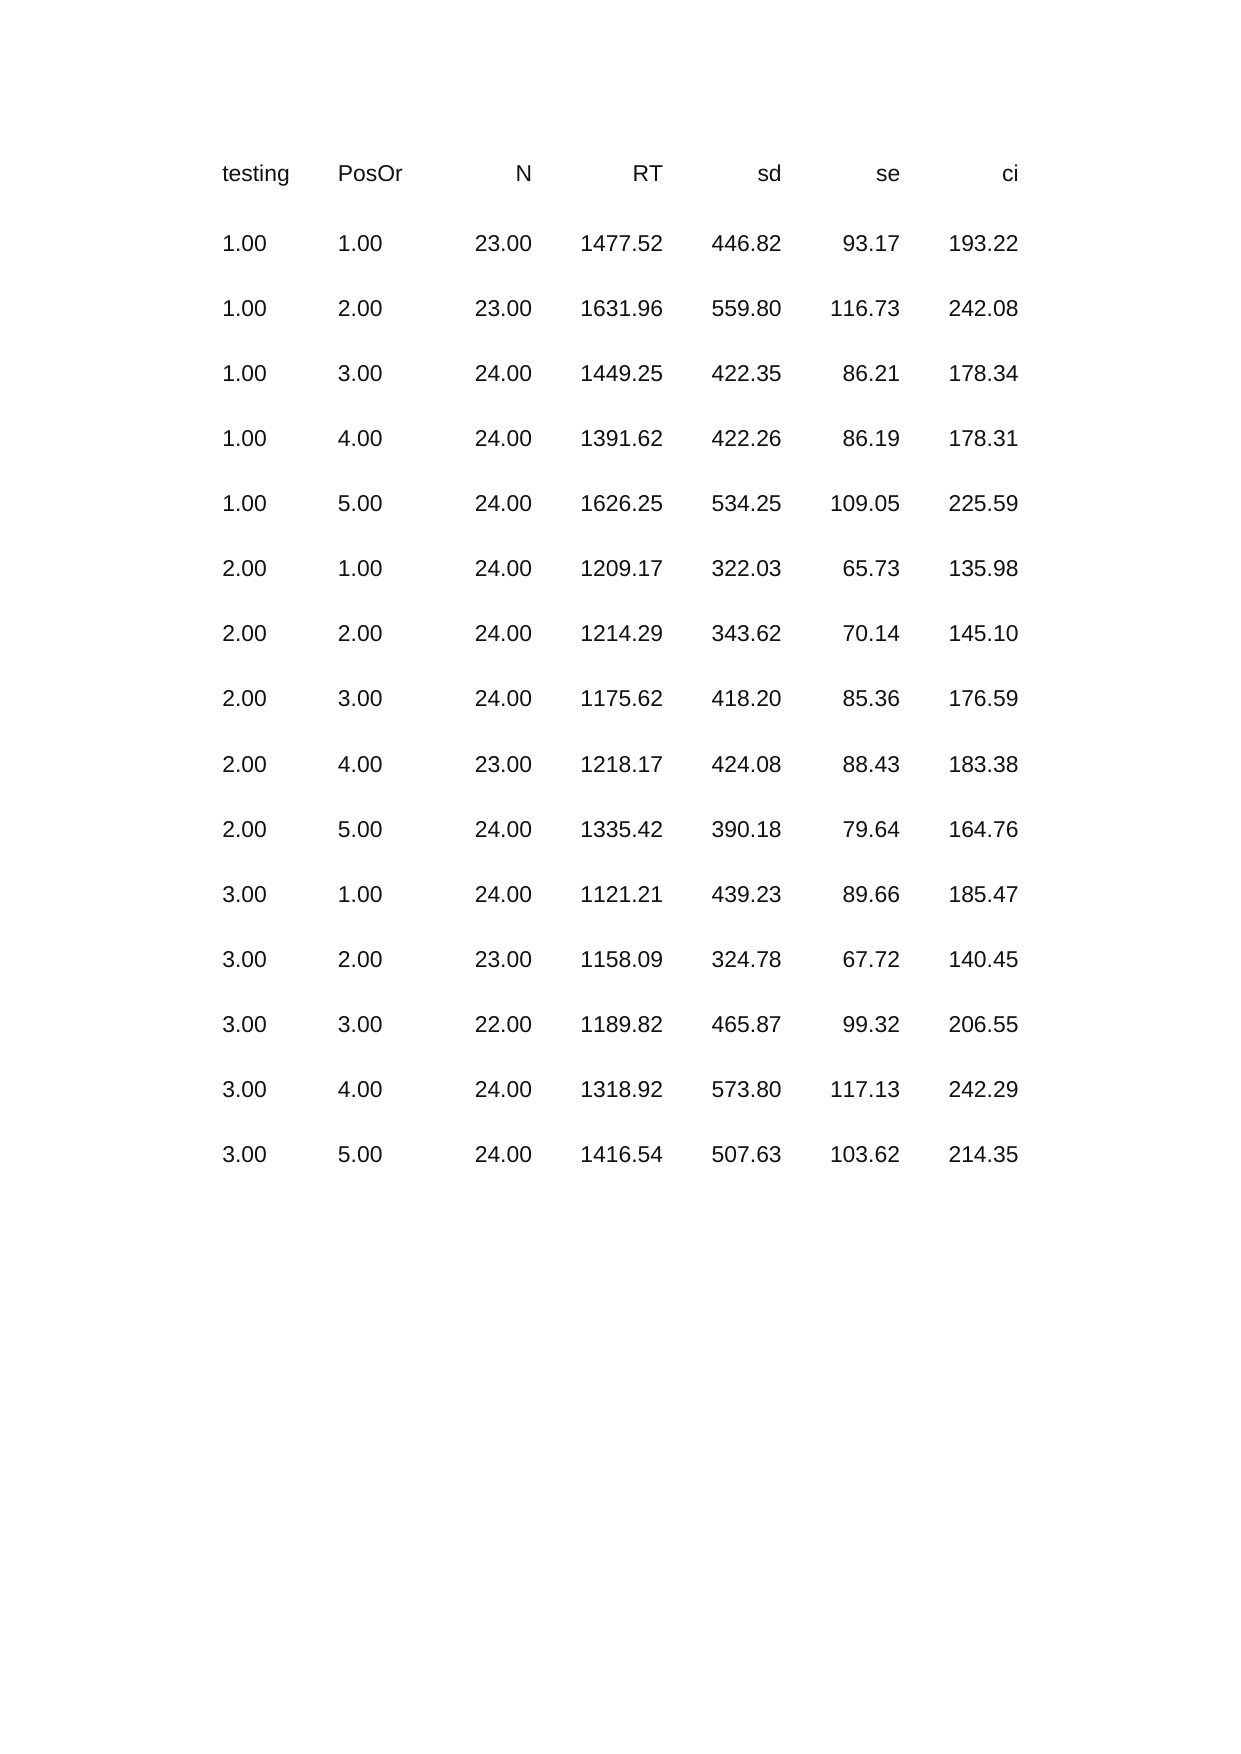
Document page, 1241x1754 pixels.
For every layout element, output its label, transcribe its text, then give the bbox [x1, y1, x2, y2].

table_cell 24.00 [439, 868, 544, 933]
table_cell 23.00 [439, 282, 544, 347]
table_cell 4.00 [325, 1064, 438, 1129]
table_cell 2.00 [210, 673, 325, 738]
table_cell 1.00 [210, 413, 325, 478]
table_cell 1.00 [210, 478, 325, 543]
table_cell 1.00 [210, 217, 325, 282]
table_cell 86.21 [794, 348, 912, 412]
table_cell 1631.96 [544, 282, 675, 347]
table_cell 89.66 [794, 868, 912, 933]
table_cell 422.35 [675, 348, 794, 412]
table_cell 5.00 [325, 803, 438, 868]
table_cell 3.00 [210, 1129, 325, 1194]
table_header se [794, 148, 912, 217]
table_cell 85.36 [794, 673, 912, 738]
table_cell 23.00 [439, 738, 544, 803]
table_cell 79.64 [794, 803, 912, 868]
table_cell 5.00 [325, 1129, 438, 1194]
table_cell 439.23 [675, 868, 794, 933]
table_cell 418.20 [675, 673, 794, 738]
table_cell 446.82 [675, 217, 794, 282]
table_cell 67.72 [794, 933, 912, 998]
table_cell 324.78 [675, 933, 794, 998]
table_cell 3.00 [210, 999, 325, 1063]
table_cell 117.13 [794, 1064, 912, 1129]
table_cell 1.00 [325, 217, 438, 282]
table_cell 465.87 [675, 999, 794, 1063]
table_cell 3.00 [210, 1064, 325, 1129]
table_cell 242.08 [912, 282, 1031, 347]
table_cell 178.31 [912, 413, 1031, 478]
table_cell 116.73 [794, 282, 912, 347]
table_cell 5.00 [325, 478, 438, 543]
table_cell 99.32 [794, 999, 912, 1063]
table_cell 103.62 [794, 1129, 912, 1194]
table_cell 24.00 [439, 1129, 544, 1194]
table_cell 242.29 [912, 1064, 1031, 1129]
table_cell 534.25 [675, 478, 794, 543]
table_cell 343.62 [675, 608, 794, 673]
table_cell 193.22 [912, 217, 1031, 282]
table_cell 2.00 [325, 608, 438, 673]
table_cell 185.47 [912, 868, 1031, 933]
table_header testing [210, 148, 325, 217]
table_cell 225.59 [912, 478, 1031, 543]
table_cell 1335.42 [544, 803, 675, 868]
table_cell 70.14 [794, 608, 912, 673]
table_cell 1416.54 [544, 1129, 675, 1194]
table_cell 3.00 [210, 868, 325, 933]
table_cell 23.00 [439, 933, 544, 998]
table_cell 183.38 [912, 738, 1031, 803]
table_cell 22.00 [439, 999, 544, 1063]
table_cell 3.00 [325, 348, 438, 412]
table_cell 24.00 [439, 608, 544, 673]
table_cell 24.00 [439, 348, 544, 412]
table_cell 24.00 [439, 478, 544, 543]
table_cell 1318.92 [544, 1064, 675, 1129]
table_cell 1391.62 [544, 413, 675, 478]
table_cell 93.17 [794, 217, 912, 282]
table_cell 145.10 [912, 608, 1031, 673]
table_cell 2.00 [210, 738, 325, 803]
table_cell 4.00 [325, 413, 438, 478]
table_cell 1.00 [325, 868, 438, 933]
table_cell 507.63 [675, 1129, 794, 1194]
table_cell 135.98 [912, 543, 1031, 608]
table_cell 3.00 [325, 673, 438, 738]
table_cell 2.00 [210, 608, 325, 673]
table_cell 1214.29 [544, 608, 675, 673]
table_cell 109.05 [794, 478, 912, 543]
table_cell 88.43 [794, 738, 912, 803]
table_cell 390.18 [675, 803, 794, 868]
table_cell 322.03 [675, 543, 794, 608]
table_cell 1189.82 [544, 999, 675, 1063]
table_cell 1158.09 [544, 933, 675, 998]
table_cell 1175.62 [544, 673, 675, 738]
table_cell 24.00 [439, 413, 544, 478]
table_header N [439, 148, 544, 217]
table_cell 1.00 [325, 543, 438, 608]
table_cell 2.00 [325, 282, 438, 347]
table_cell 4.00 [325, 738, 438, 803]
table_cell 65.73 [794, 543, 912, 608]
table_cell 1218.17 [544, 738, 675, 803]
table_header ci [912, 148, 1031, 217]
table_cell 206.55 [912, 999, 1031, 1063]
table_cell 86.19 [794, 413, 912, 478]
table_cell 2.00 [210, 803, 325, 868]
table_cell 164.76 [912, 803, 1031, 868]
table_cell 2.00 [325, 933, 438, 998]
table_header PosOr [325, 148, 438, 217]
table_cell 214.35 [912, 1129, 1031, 1194]
table_cell 573.80 [675, 1064, 794, 1129]
table_cell 140.45 [912, 933, 1031, 998]
table_cell 1121.21 [544, 868, 675, 933]
table_cell 1449.25 [544, 348, 675, 412]
table_cell 422.26 [675, 413, 794, 478]
table_cell 24.00 [439, 543, 544, 608]
table_cell 1209.17 [544, 543, 675, 608]
table_cell 1.00 [210, 282, 325, 347]
table_cell 178.34 [912, 348, 1031, 412]
table_cell 176.59 [912, 673, 1031, 738]
table_cell 3.00 [325, 999, 438, 1063]
table_cell 2.00 [210, 543, 325, 608]
table_cell 559.80 [675, 282, 794, 347]
table_cell 3.00 [210, 933, 325, 998]
table_cell 1.00 [210, 348, 325, 412]
table_cell 424.08 [675, 738, 794, 803]
table_cell 23.00 [439, 217, 544, 282]
table_cell 1477.52 [544, 217, 675, 282]
table_cell 24.00 [439, 1064, 544, 1129]
table_header RT [544, 148, 675, 217]
table_cell 24.00 [439, 673, 544, 738]
table_cell 1626.25 [544, 478, 675, 543]
table_cell 24.00 [439, 803, 544, 868]
table_header sd [675, 148, 794, 217]
